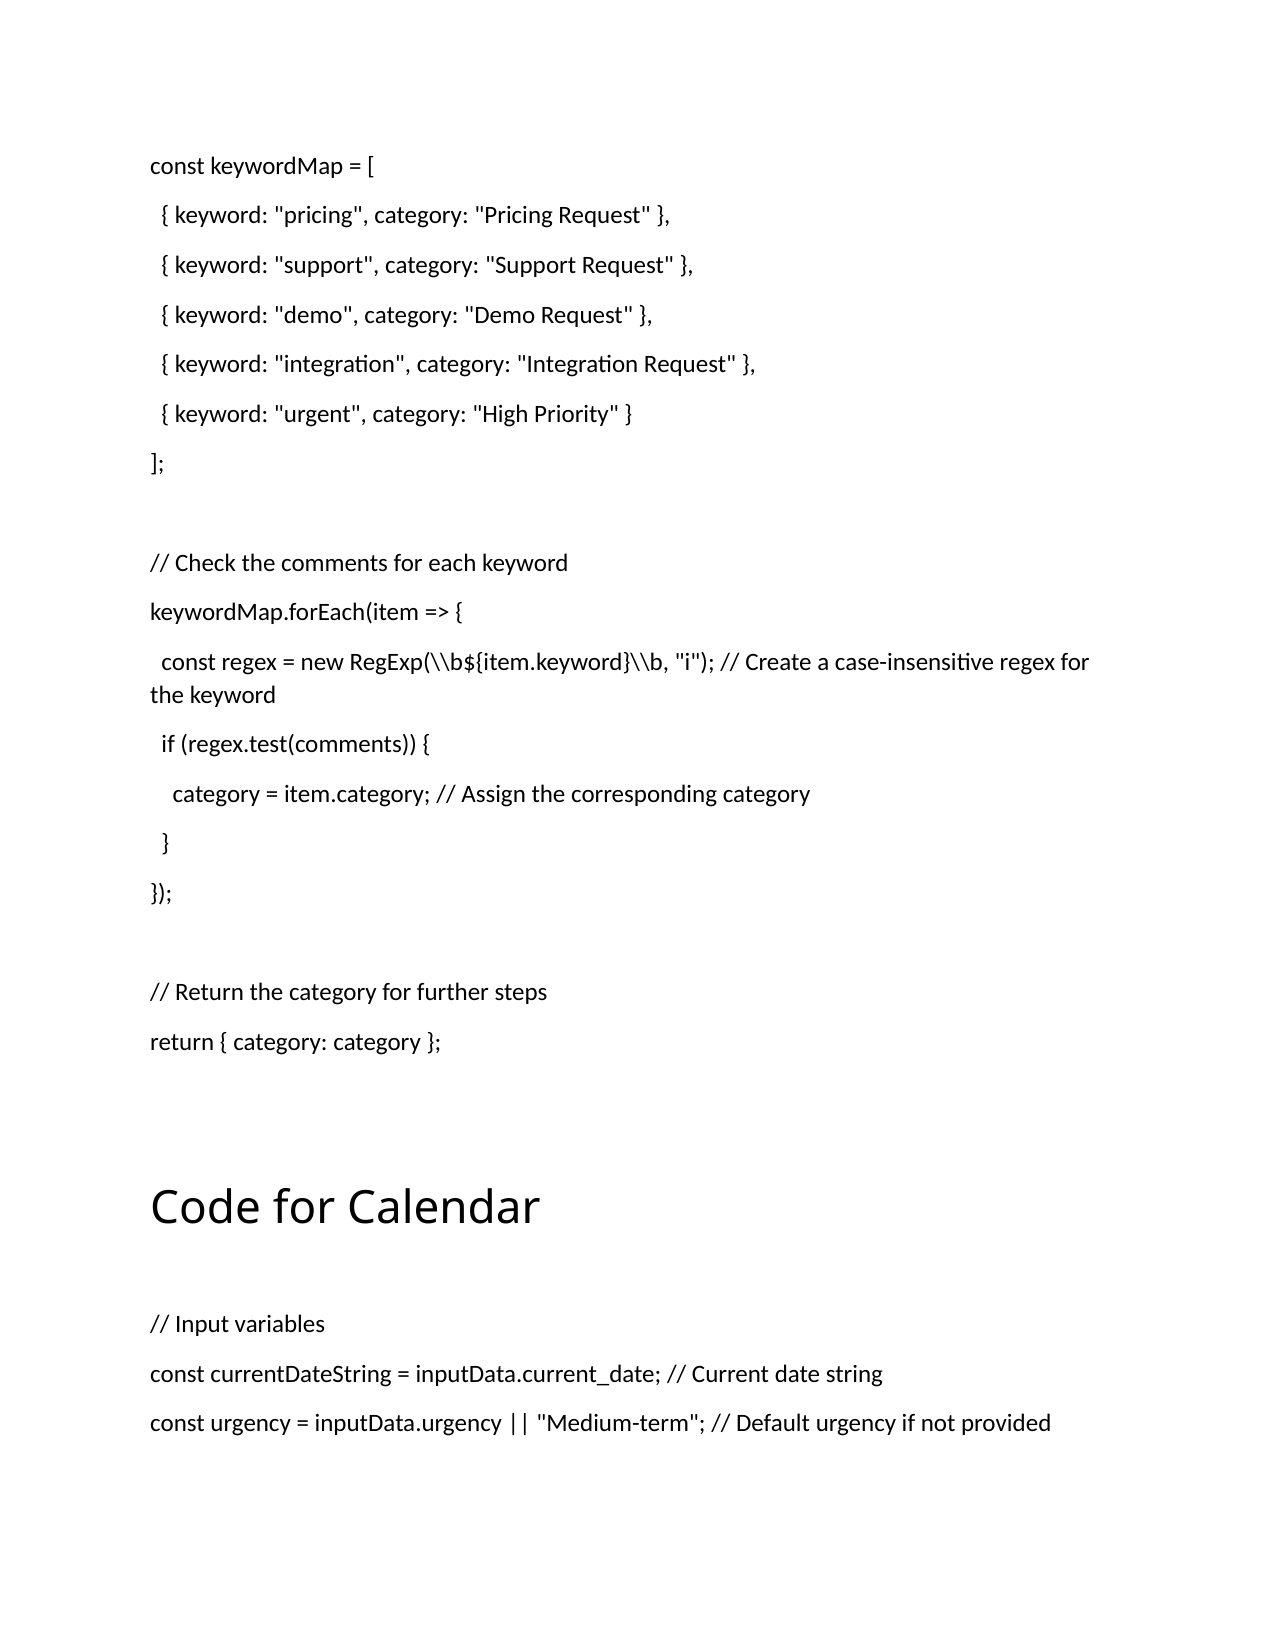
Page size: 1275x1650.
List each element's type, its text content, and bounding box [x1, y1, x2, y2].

text const urgency = inputData.urgency || "Medium-term"; // Default urgency if not provided [150, 1407, 1125, 1438]
text keywordMap.forEach(item => { [150, 596, 1125, 627]
text ]; [150, 447, 1125, 478]
text // Return the category for further steps [150, 976, 1125, 1007]
text { keyword: "demo", category: "Demo Request" }, [150, 299, 1125, 329]
text category = item.category; // Assign the corresponding category [150, 778, 1125, 808]
text const regex = new RegExp(\\b${item.keyword}\\b, "i"); // Create a case-insensitive regex for the keyword [150, 646, 1125, 709]
text // Input variables [150, 1308, 1125, 1339]
text { keyword: "pricing", category: "Pricing Request" }, [150, 199, 1125, 230]
text return { category: category }; [150, 1026, 1125, 1056]
text const keywordMap = [ [150, 150, 1125, 181]
text Code for Calendar [150, 1174, 1125, 1237]
text { keyword: "integration", category: "Integration Request" }, [150, 348, 1125, 379]
text { keyword: "urgent", category: "High Priority" } [150, 398, 1125, 428]
text } [150, 827, 1125, 858]
text }); [150, 877, 1125, 908]
text { keyword: "support", category: "Support Request" }, [150, 249, 1125, 280]
text if (regex.test(comments)) { [150, 728, 1125, 759]
text const currentDateString = inputData.current_date; // Current date string [150, 1358, 1125, 1388]
text // Check the comments for each keyword [150, 547, 1125, 577]
